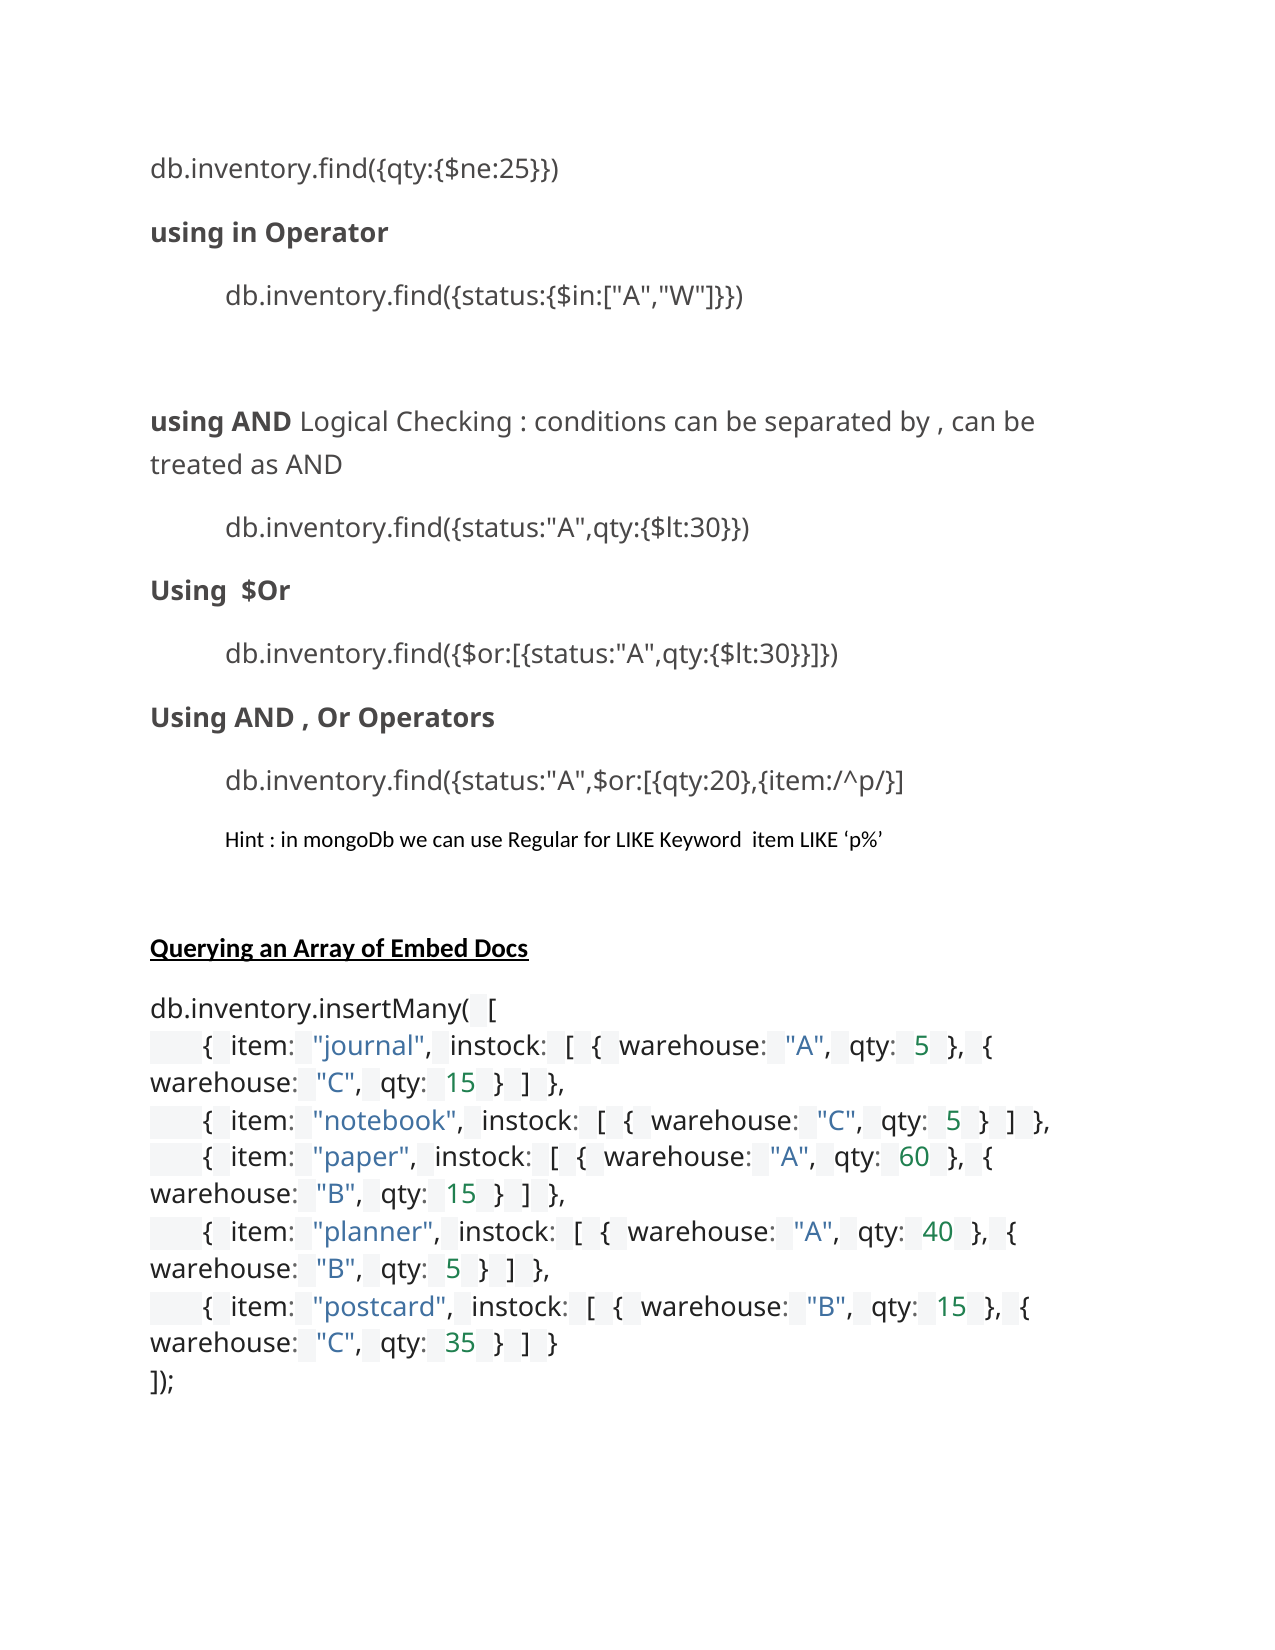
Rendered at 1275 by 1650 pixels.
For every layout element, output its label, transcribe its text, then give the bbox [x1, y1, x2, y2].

text Using AND , Or Operators [150, 698, 1125, 735]
text db.inventory.find({status:"A",$or:[{qty:20},{item:/^p/}] [150, 761, 1125, 798]
text db.inventory.find({status:"A",qty:{$lt:30}}) [150, 508, 1125, 545]
text ]); [150, 1362, 1125, 1398]
text { item: "notebook", instock: [ { warehouse: "C", qty: 5 } ] }, [150, 1101, 1125, 1138]
text using in Operator [150, 213, 1125, 250]
text db.inventory.insertMany( [ [150, 989, 1125, 1026]
text db.inventory.find({qty:{$ne:25}}) [150, 150, 1125, 187]
text db.inventory.find({$or:[{status:"A",qty:{$lt:30}}]}) [150, 635, 1125, 672]
text Using $Or [150, 572, 1125, 609]
text Hint : in mongoDb we can use Regular for LIKE Keyword item LIKE ‘p%’ [150, 825, 1125, 853]
text { item: "paper", instock: [ { warehouse: "A", qty: 60 }, { warehouse: "B", qty: 15 } ] }, [150, 1138, 1125, 1212]
text using AND Logical Checking : conditions can be separated by , can be treated as AND [150, 403, 1125, 482]
text { item: "postcard", instock: [ { warehouse: "B", qty: 15 }, { warehouse: "C", qty: 35 } ] } [150, 1287, 1125, 1362]
text Querying an Array of Embed Docs [150, 931, 1125, 964]
text { item: "planner", instock: [ { warehouse: "A", qty: 40 }, { warehouse: "B", qty: 5 } ] }, [150, 1212, 1125, 1287]
text { item: "journal", instock: [ { warehouse: "A", qty: 5 }, { warehouse: "C", qty: 15 } ] }, [150, 1026, 1125, 1101]
text db.inventory.find({status:{$in:["A","W"]}}) [150, 276, 1125, 313]
